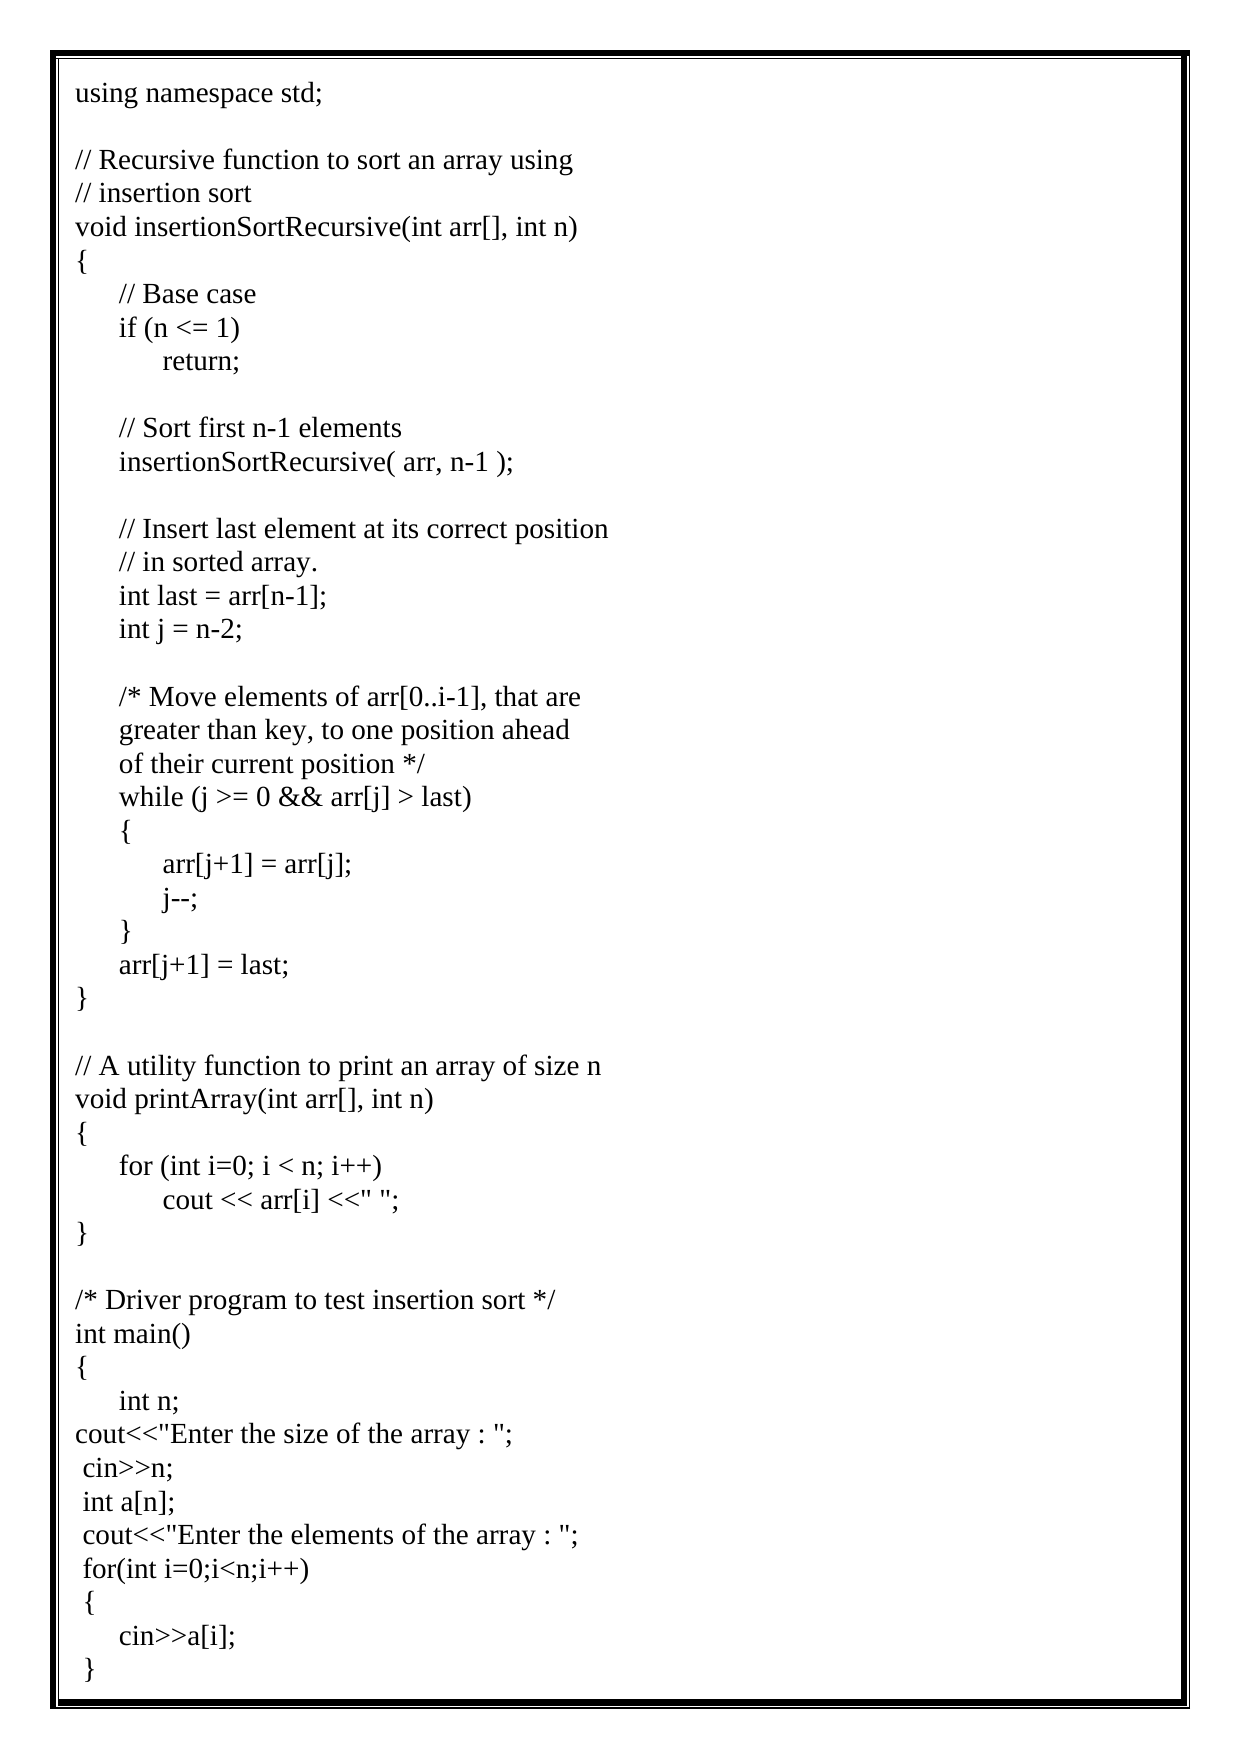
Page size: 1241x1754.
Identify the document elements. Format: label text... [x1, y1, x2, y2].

text void insertionSortRecursive(int arr[], int n) [75, 209, 1165, 243]
text using namespace std; [75, 75, 1165, 108]
text return; [75, 343, 1165, 377]
text } [75, 913, 1165, 947]
text int a[n]; [75, 1484, 1165, 1517]
text j--; [75, 880, 1165, 913]
text if (n <= 1) [75, 310, 1165, 343]
text int n; [75, 1383, 1165, 1417]
text for (int i=0; i < n; i++) [75, 1148, 1165, 1182]
text { [75, 813, 1165, 846]
text { [75, 1349, 1165, 1383]
text cout<<"Enter the size of the array : "; [75, 1417, 1165, 1450]
text cin>>n; [75, 1450, 1165, 1484]
text // Insert last element at its correct position [75, 511, 1165, 544]
text /* Driver program to test insertion sort */ [75, 1282, 1165, 1316]
text { [75, 1584, 1165, 1618]
text } [75, 1651, 1165, 1685]
text int main() [75, 1316, 1165, 1349]
text // in sorted array. [75, 544, 1165, 578]
text void printArray(int arr[], int n) [75, 1081, 1165, 1115]
text insertionSortRecursive( arr, n-1 ); [75, 444, 1165, 477]
text { [75, 1115, 1165, 1148]
text cout<<"Enter the elements of the array : "; [75, 1517, 1165, 1551]
text // A utility function to print an array of size n [75, 1048, 1165, 1081]
text int j = n-2; [75, 612, 1165, 645]
text of their current position */ [75, 746, 1165, 779]
text for(int i=0;i<n;i++) [75, 1551, 1165, 1584]
text arr[j+1] = arr[j]; [75, 846, 1165, 880]
text { [75, 243, 1165, 276]
text greater than key, to one position ahead [75, 712, 1165, 746]
text // Base case [75, 276, 1165, 310]
text cout << arr[i] <<" "; [75, 1182, 1165, 1215]
text while (j >= 0 && arr[j] > last) [75, 779, 1165, 813]
text // Sort first n-1 elements [75, 410, 1165, 444]
text // insertion sort [75, 176, 1165, 209]
text cin>>a[i]; [75, 1618, 1165, 1651]
text arr[j+1] = last; [75, 947, 1165, 981]
text /* Move elements of arr[0..i-1], that are [75, 679, 1165, 712]
text // Recursive function to sort an array using [75, 142, 1165, 176]
text int last = arr[n-1]; [75, 578, 1165, 612]
text } [75, 981, 1165, 1014]
text } [75, 1215, 1165, 1249]
